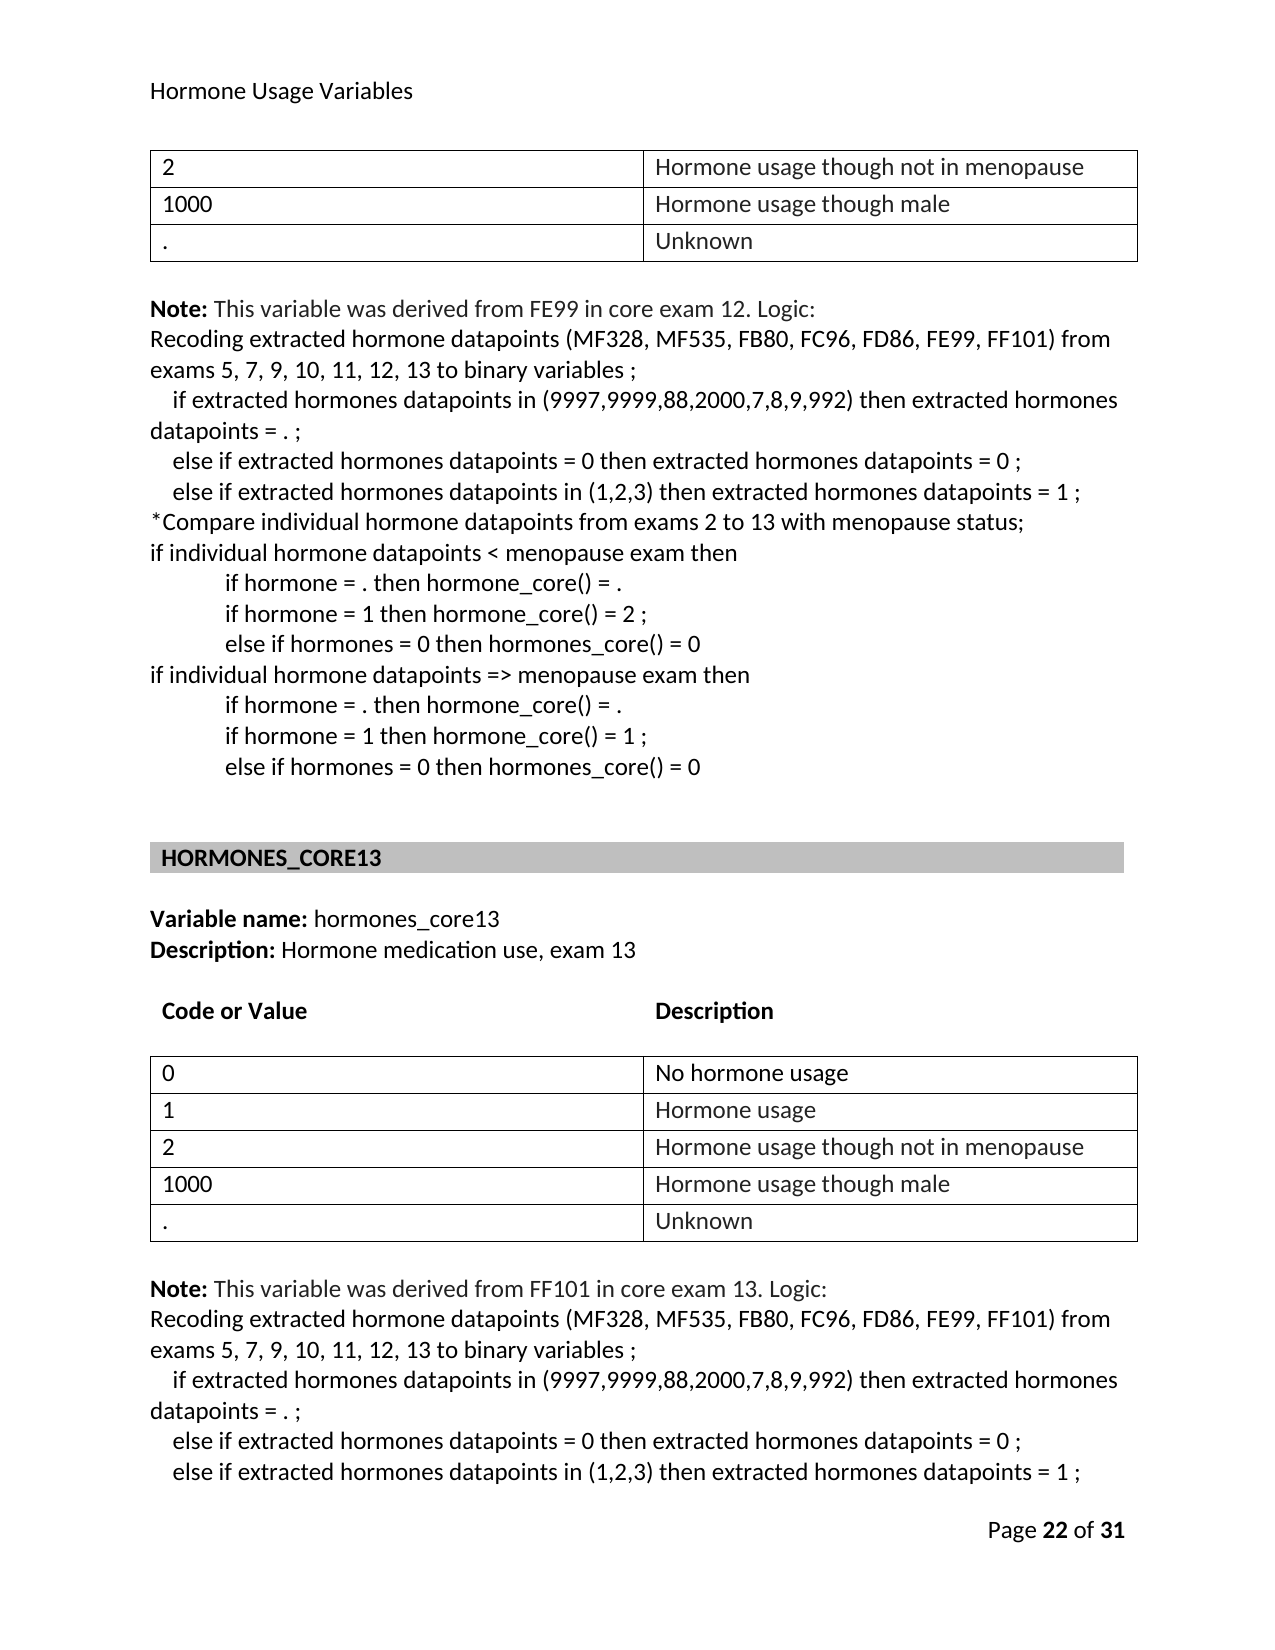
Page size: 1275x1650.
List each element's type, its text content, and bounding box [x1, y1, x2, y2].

text if hormone = . then hormone_core() = . [150, 689, 1125, 720]
table_header Description [644, 995, 1138, 1056]
table_cell Hormone usage though not in menopause [644, 151, 1137, 187]
text if hormone = 1 then hormone_core() = 1 ; [150, 720, 1125, 751]
text Variable name: hormones_core13 [150, 903, 1125, 934]
text if hormone = 1 then hormone_core() = 2 ; [150, 598, 1125, 628]
text *Compare individual hormone datapoints from exams 2 to 13 with menopause status; [150, 506, 1125, 537]
table_cell 1000 [151, 1168, 643, 1204]
table_cell No hormone usage [644, 1057, 1137, 1093]
table_cell . [151, 1205, 643, 1241]
table_cell . [151, 225, 643, 261]
table_cell 2 [151, 151, 643, 187]
table_cell Unknown [644, 1205, 1137, 1241]
text Recoding extracted hormone datapoints (MF328, MF535, FB80, FC96, FD86, FE99, FF101) from exams 5, 7, 9, 10, 11, 12, 13 to binary variables ; [150, 1303, 1125, 1364]
table_cell 2 [151, 1131, 643, 1167]
text Recoding extracted hormone datapoints (MF328, MF535, FB80, FC96, FD86, FE99, FF101) from exams 5, 7, 9, 10, 11, 12, 13 to binary variables ; [150, 323, 1125, 384]
text if extracted hormones datapoints in (9997,9999,88,2000,7,8,9,992) then extracted hormones datapoints = . ; [150, 1364, 1125, 1425]
table_cell Hormone usage [644, 1094, 1137, 1130]
text Note: This variable was derived from FF101 in core exam 13. Logic: [150, 1273, 1125, 1303]
table_cell 0 [151, 1057, 643, 1093]
text else if extracted hormones datapoints = 0 then extracted hormones datapoints = 0 ; [150, 445, 1125, 476]
text if individual hormone datapoints => menopause exam then [150, 659, 1125, 689]
table_cell Unknown [644, 225, 1137, 261]
text else if extracted hormones datapoints = 0 then extracted hormones datapoints = 0 ; [150, 1425, 1125, 1456]
table_header Code or Value [151, 995, 644, 1056]
text else if hormones = 0 then hormones_core() = 0 [150, 751, 1125, 781]
text if individual hormone datapoints < menopause exam then [150, 537, 1125, 567]
table_cell Hormone usage though not in menopause [644, 1131, 1137, 1167]
text else if extracted hormones datapoints in (1,2,3) then extracted hormones datapoints = 1 ; [150, 476, 1125, 506]
table_cell Hormone usage though male [644, 188, 1137, 224]
text else if hormones = 0 then hormones_core() = 0 [150, 628, 1125, 659]
text Note: This variable was derived from FE99 in core exam 12. Logic: [150, 293, 1125, 323]
table_cell 1 [151, 1094, 643, 1130]
text Description: Hormone medication use, exam 13 [150, 934, 1125, 964]
table_cell Hormone usage though male [644, 1168, 1137, 1204]
text if hormone = . then hormone_core() = . [150, 567, 1125, 598]
table_cell 1000 [151, 188, 643, 224]
text else if extracted hormones datapoints in (1,2,3) then extracted hormones datapoints = 1 ; [150, 1456, 1125, 1486]
text if extracted hormones datapoints in (9997,9999,88,2000,7,8,9,992) then extracted hormones datapoints = . ; [150, 384, 1125, 445]
table_header HORMONES_CORE13 [150, 842, 1124, 873]
